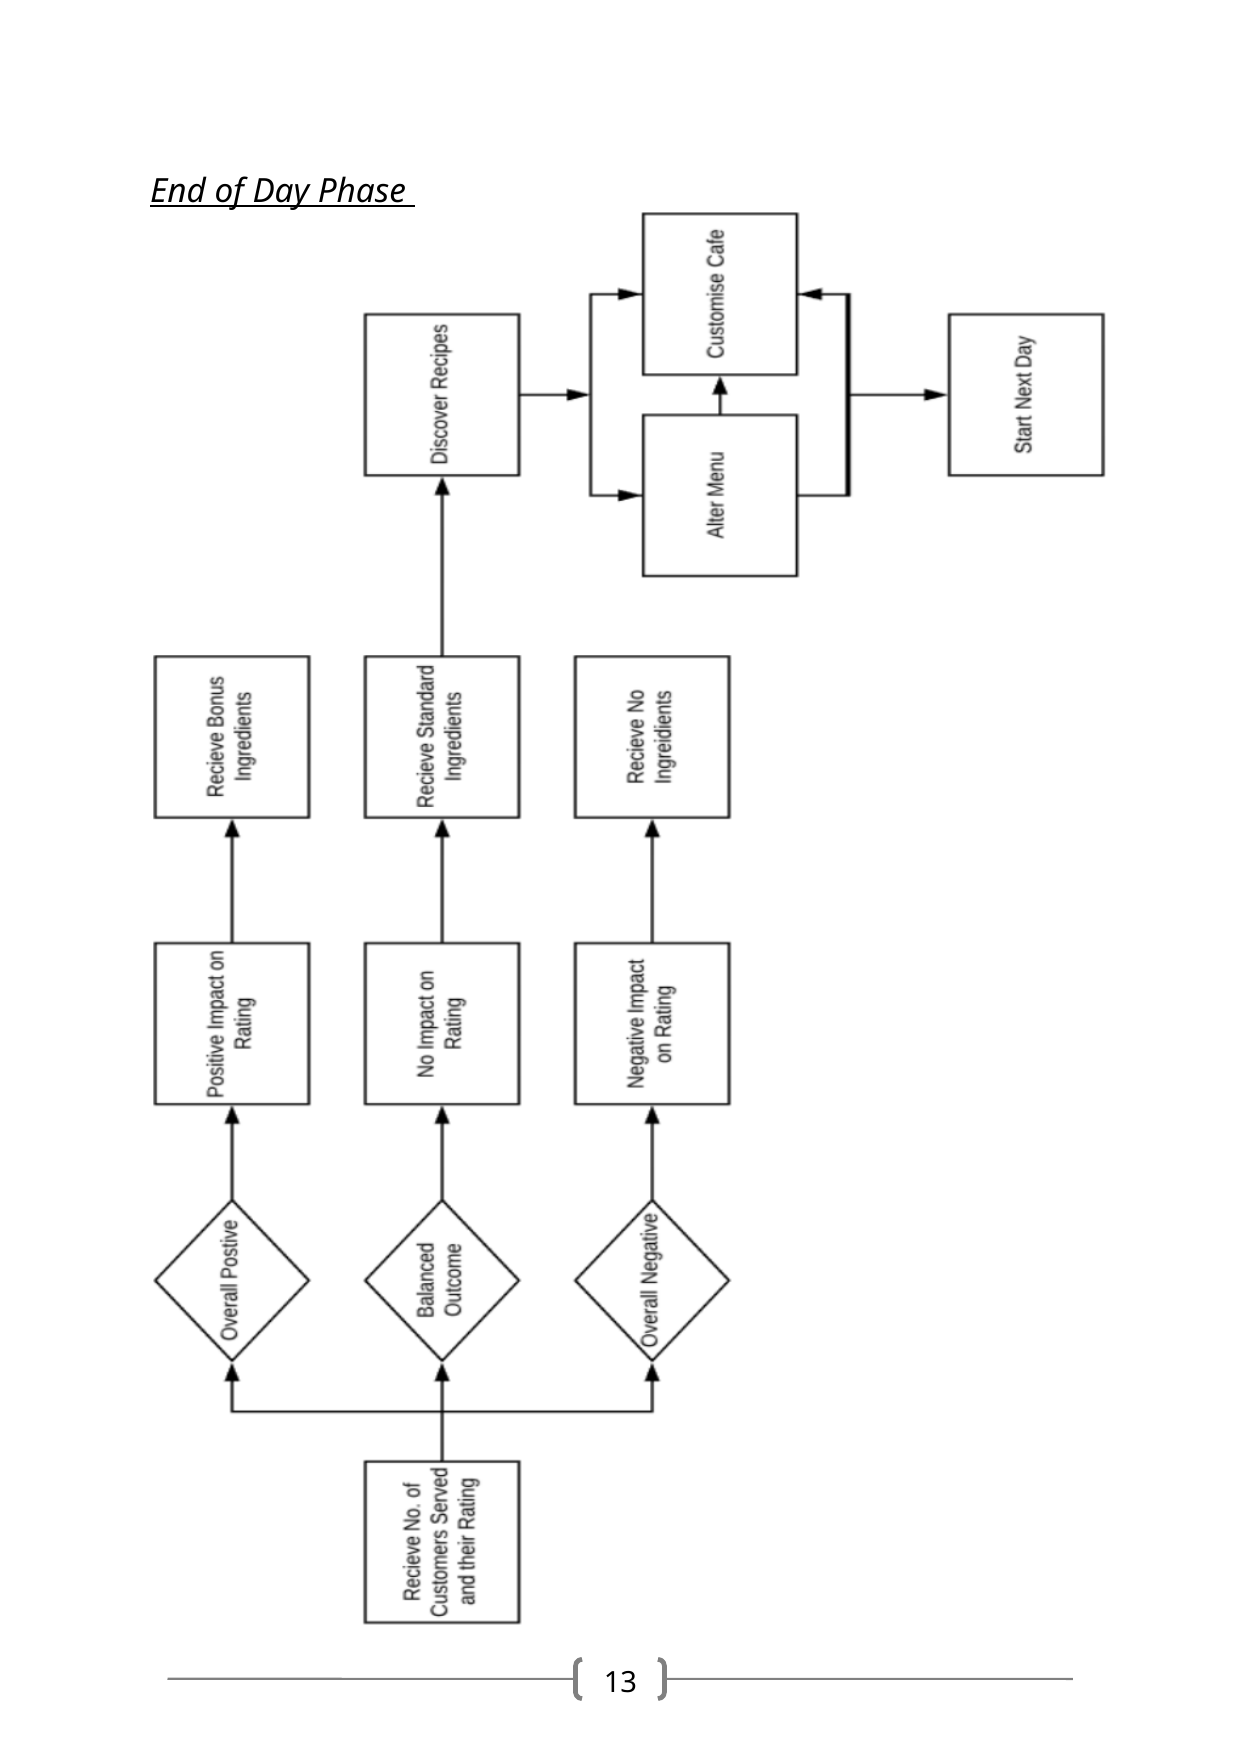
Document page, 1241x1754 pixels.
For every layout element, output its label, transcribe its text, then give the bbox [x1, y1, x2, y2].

picture [150, 212, 1107, 1627]
subtitle End of Day Phase [150, 167, 1090, 212]
